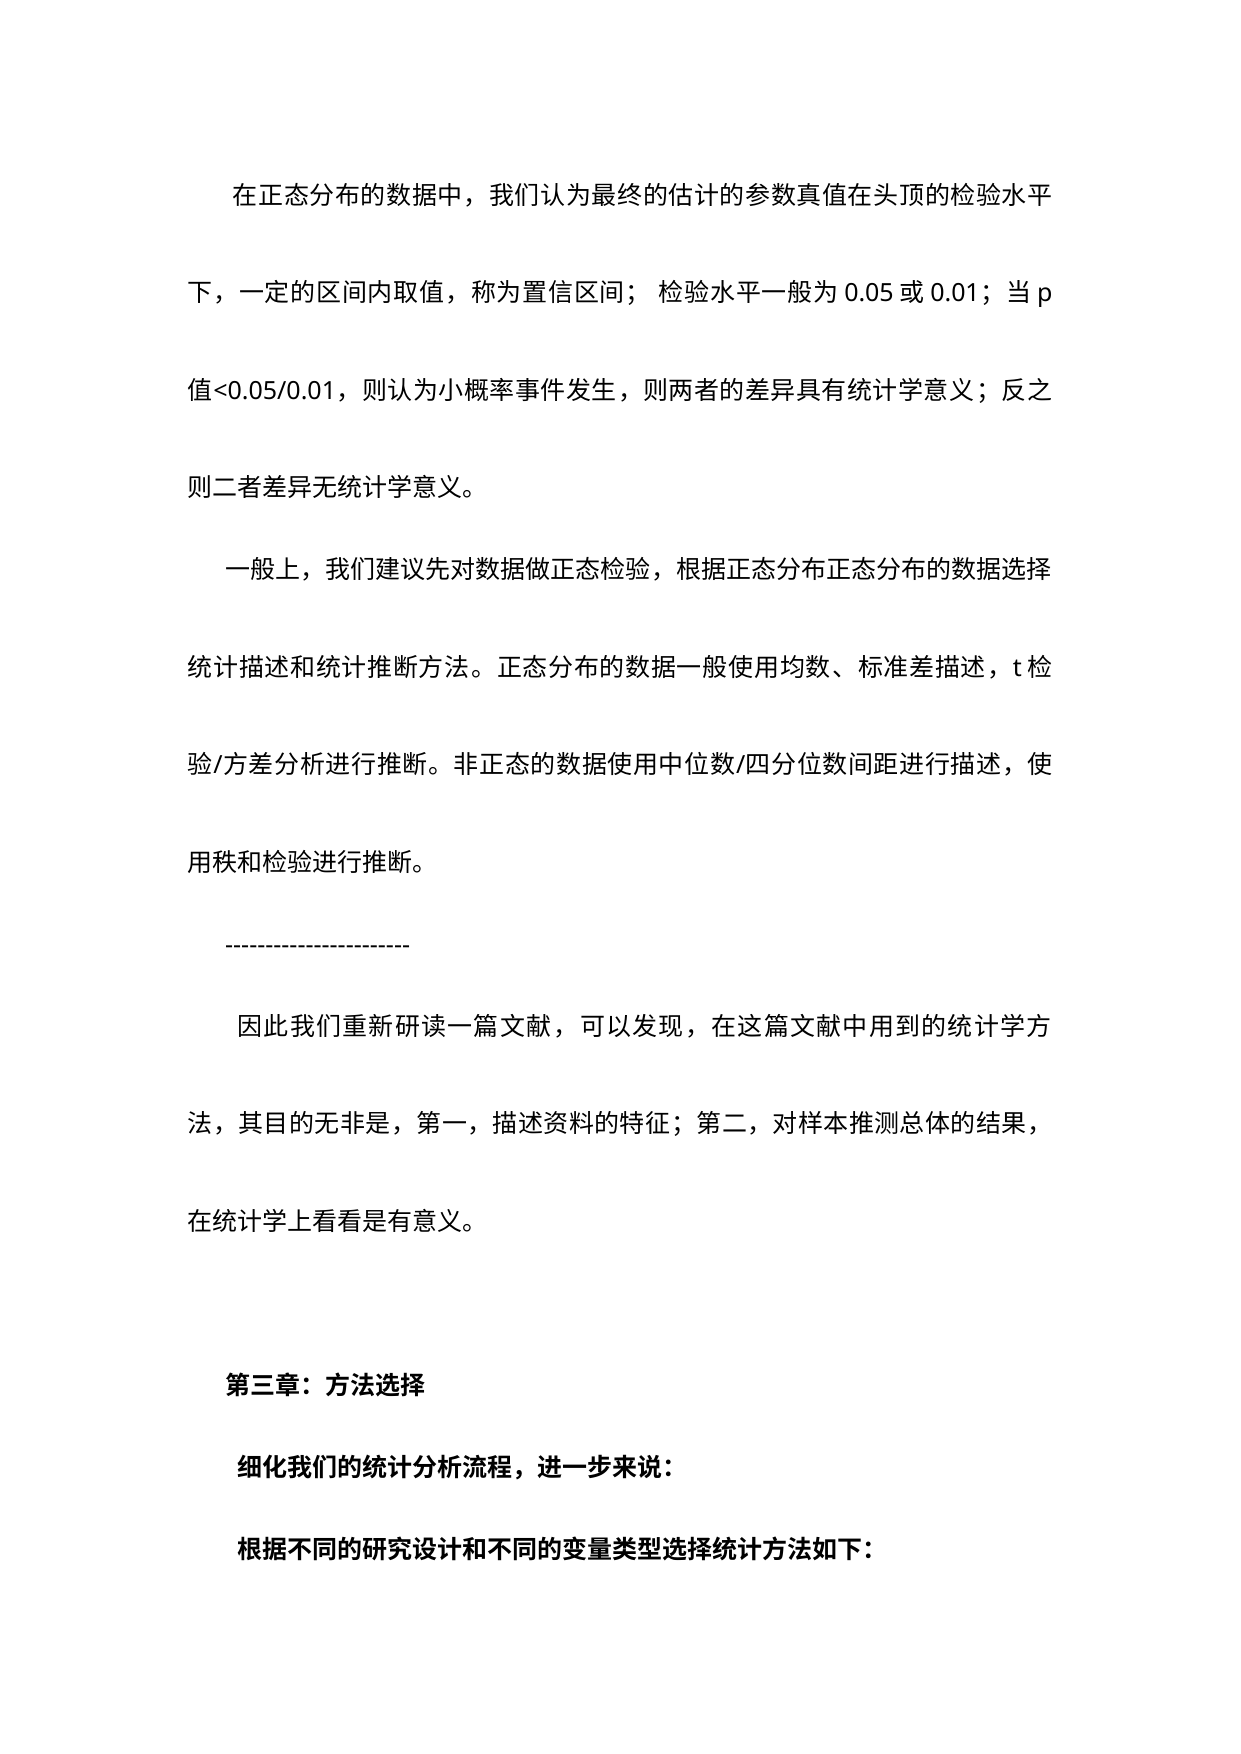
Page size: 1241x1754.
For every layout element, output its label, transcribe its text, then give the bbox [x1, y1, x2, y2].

list 根据不同的研究设计和不同的变量类型选择统计方法如下： [187, 1516, 1053, 1581]
list ：方法选择 [187, 1352, 1053, 1417]
list 在正态分布的数据中，我们认为最终的估计的参数真值在头顶的检验水平下，一定的区间内取值，称为置信区间； 检验水平一般为0.05或0.01；当p值<0.05/0.01，则认为小概率事件发生，则两者的差异具有统计学意义；反之则二者差异无统计学意义。 [187, 162, 1053, 519]
list 一般上，我们建议先对数据做正态检验，根据正态分布正态分布的数据选择统计描述和统计推断方法。正态分布的数据一般使用均数、标准差描述，t检验/方差分析进行推断。非正态的数据使用中位数/四分位数间距进行描述，使用秩和检验进行推断。 [187, 536, 1053, 894]
list 细化我们的统计分析流程，进一步来说： [187, 1434, 1053, 1499]
list ----------------------- [187, 911, 1053, 976]
list 因此我们重新研读一篇文献，可以发现，在这篇文献中用到的统计学方法，其目的无非是，第一，描述资料的特征；第二，对样本推测总体的结果，在统计学上看看是有意义。 [187, 993, 1053, 1253]
